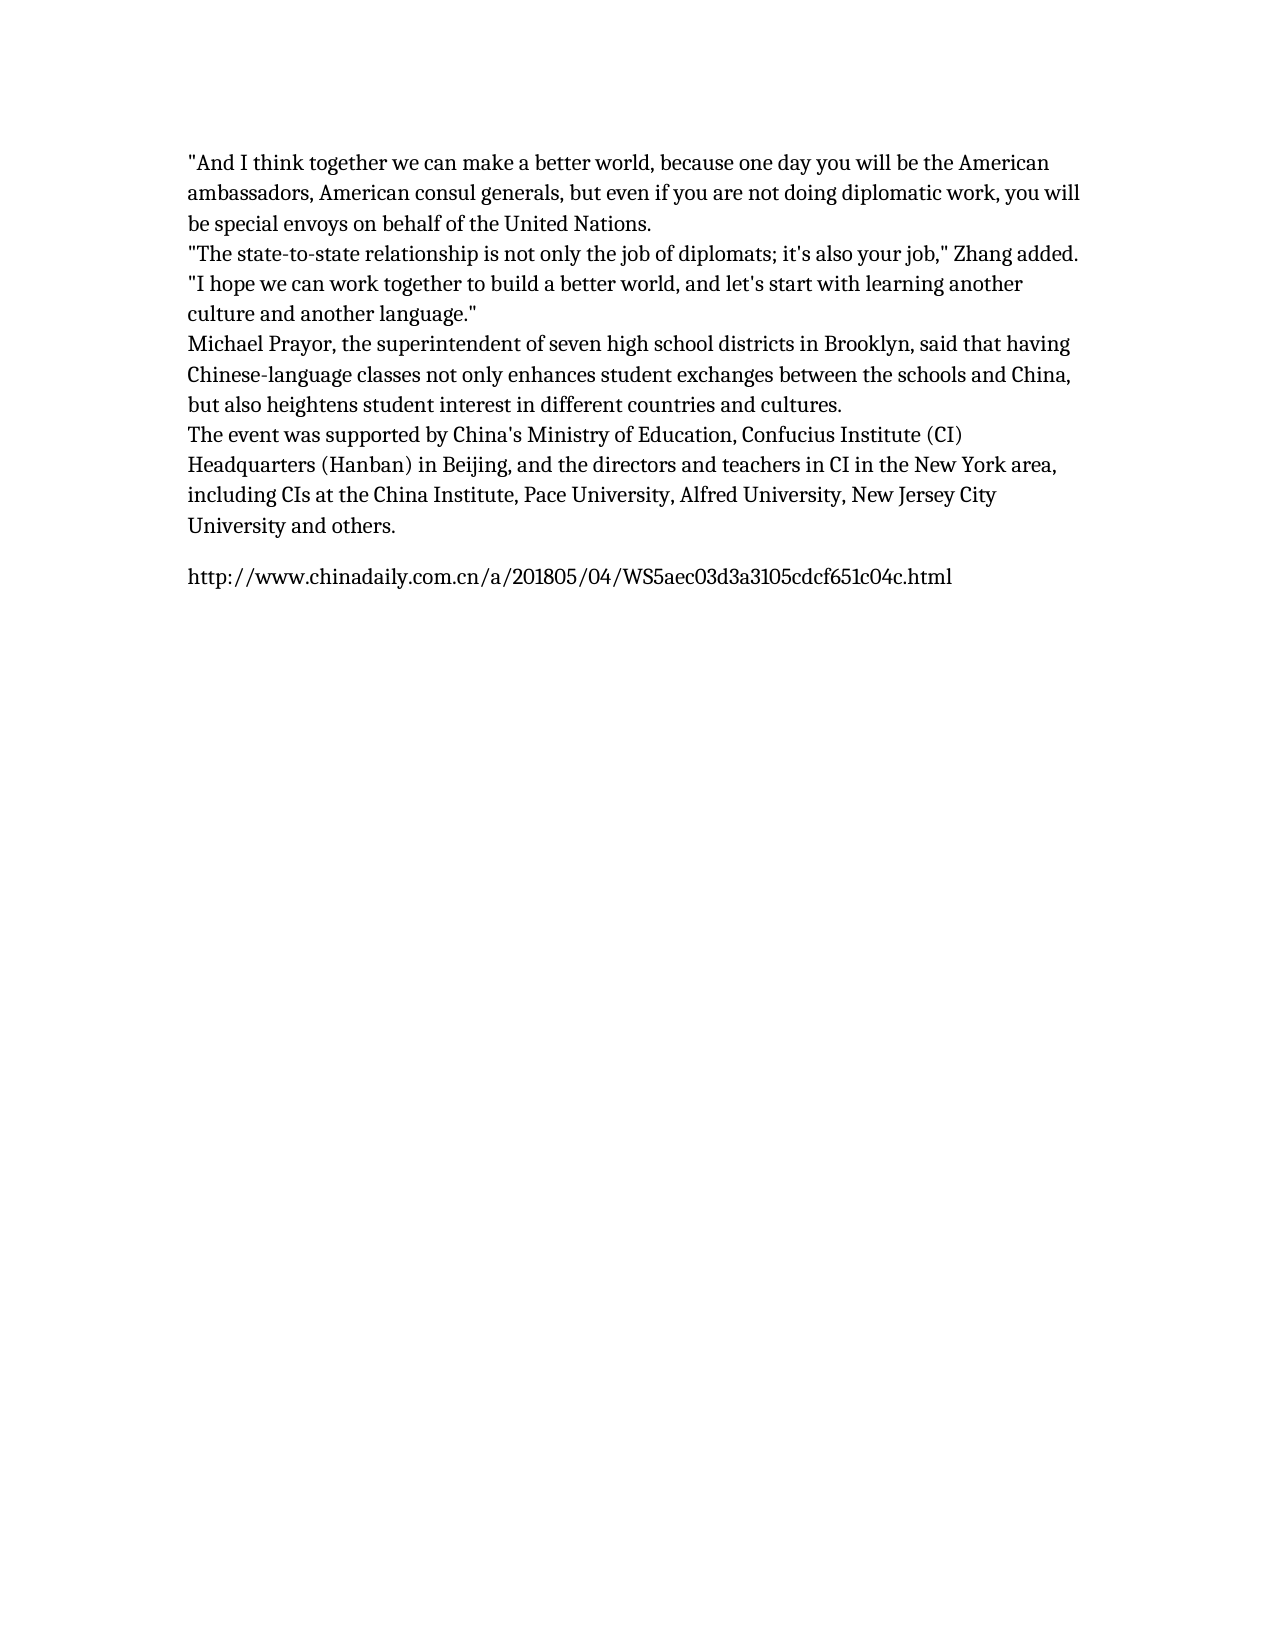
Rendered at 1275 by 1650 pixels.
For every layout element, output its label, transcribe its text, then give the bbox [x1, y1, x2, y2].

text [187, 150, 1087, 539]
text http://www.chinadaily.com.cn/a/201805/04/WS5aec03d3a3105cdcf651c04c.html [187, 563, 1087, 590]
